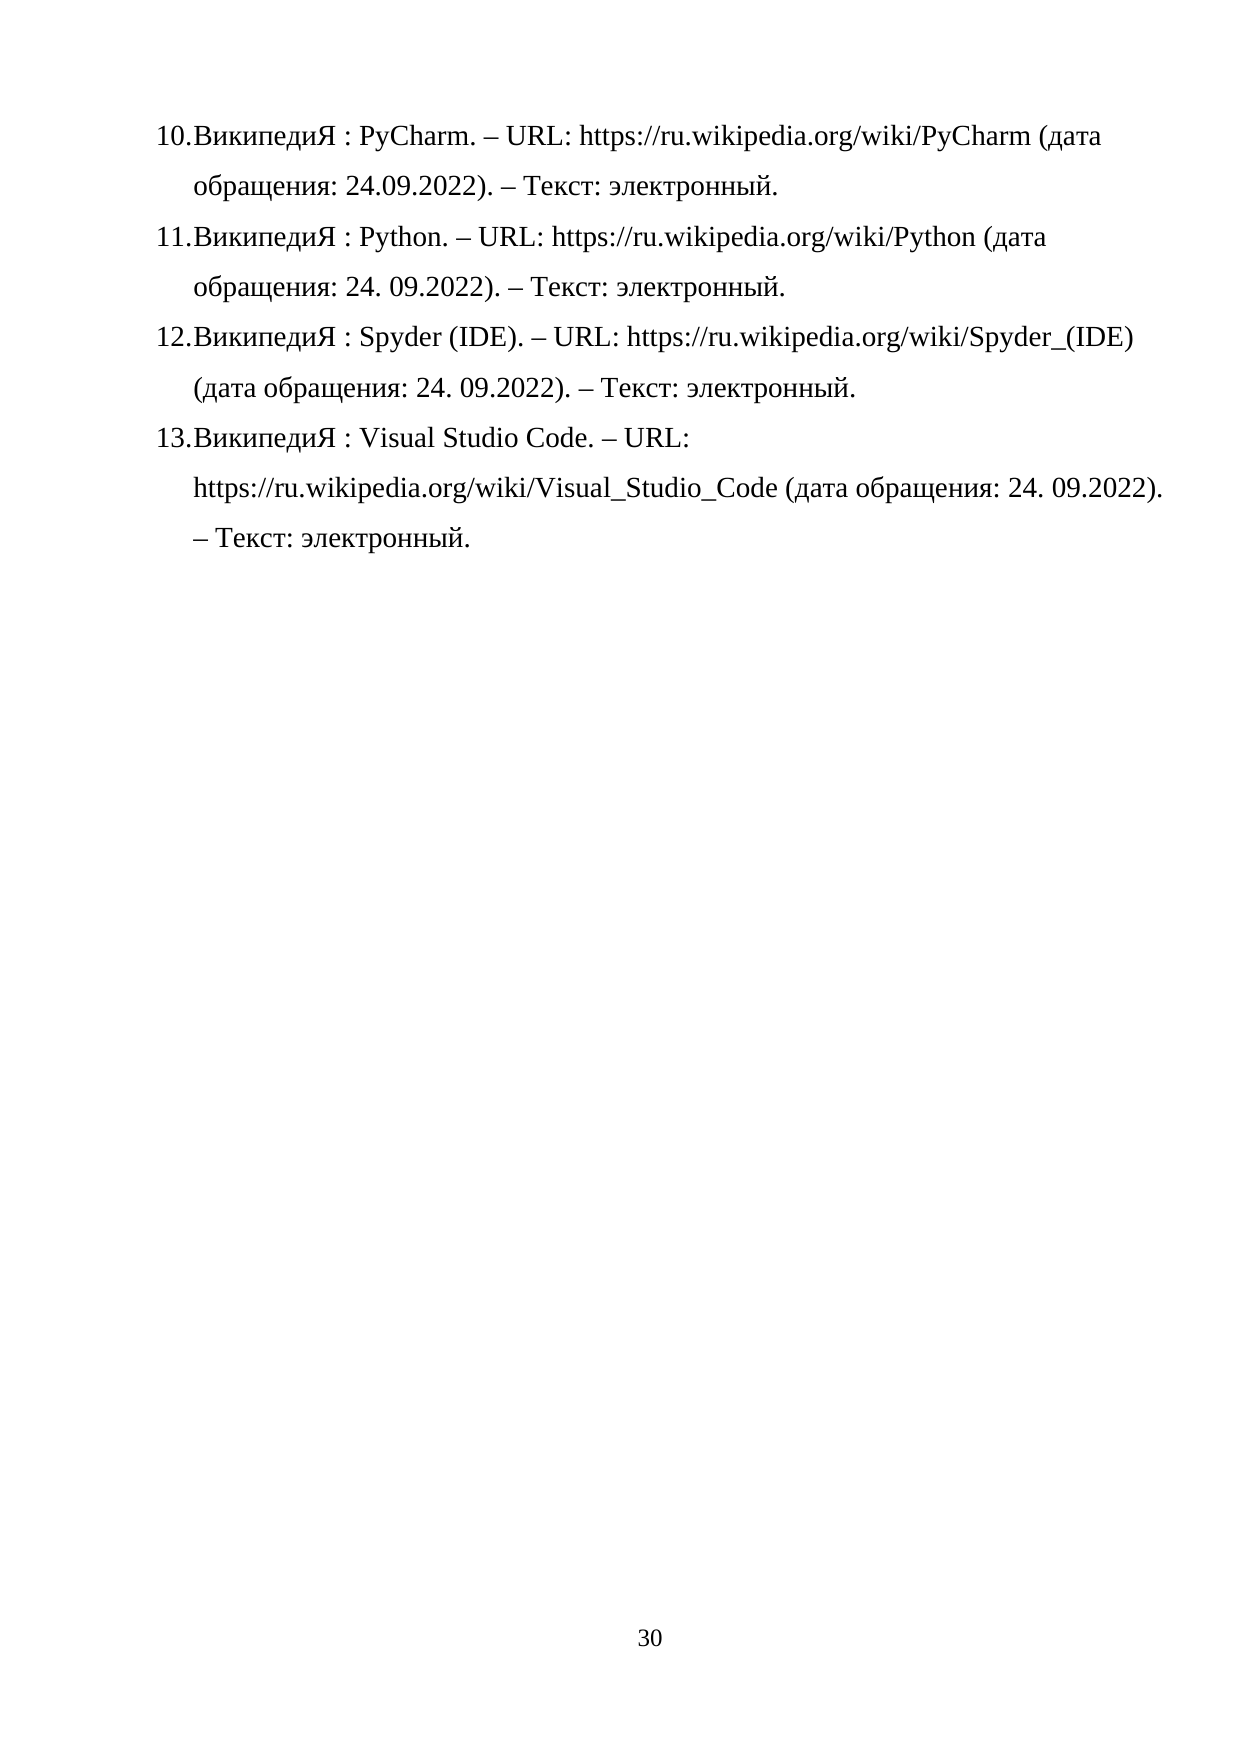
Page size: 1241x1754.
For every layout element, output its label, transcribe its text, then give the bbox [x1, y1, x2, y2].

list ВикипедиЯ : Spyder (IDE). – URL: https://ru.wikipedia.org/wiki/Spyder_(IDE) (дата обращения: 24. 09.2022). – Текст: электронный. [156, 319, 1181, 403]
list ВикипедиЯ : Visual Studio Code. – URL: https://ru.wikipedia.org/wiki/Visual_Studio_Code (дата обращения: 24. 09.2022). – Текст: электронный. [156, 420, 1181, 554]
list ВикипедиЯ : PyCharm. – URL: https://ru.wikipedia.org/wiki/PyCharm (дата обращения: 24.09.2022). – Текст: электронный. [156, 118, 1181, 202]
list ВикипедиЯ : Python. – URL: https://ru.wikipedia.org/wiki/Python (дата обращения: 24. 09.2022). – Текст: электронный. [156, 219, 1181, 303]
